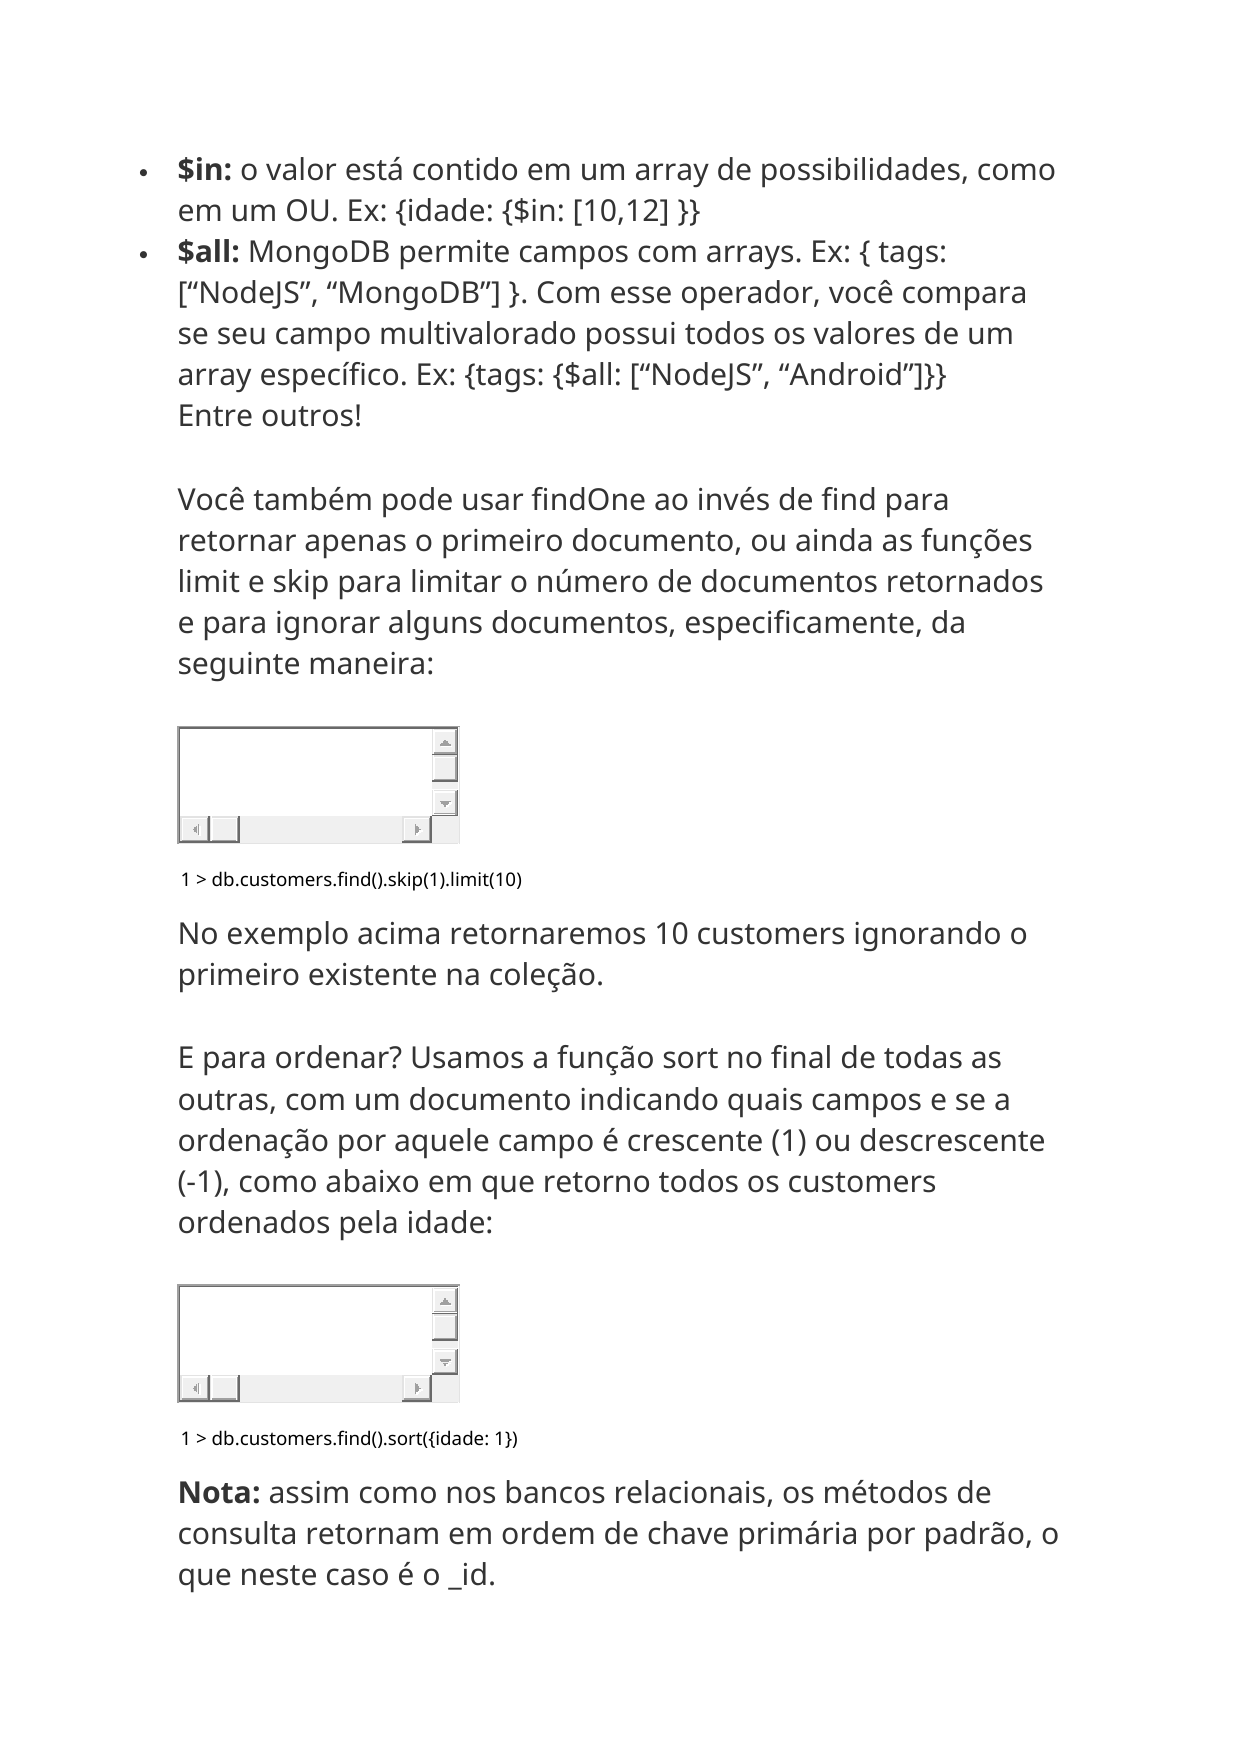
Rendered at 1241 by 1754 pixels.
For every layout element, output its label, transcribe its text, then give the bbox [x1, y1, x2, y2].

text Você também pode usar findOne ao invés de find para retornar apenas o primeiro documento, ou ainda as funções limit e skip para limitar o número de documentos retornados e para ignorar alguns documentos, especificamente, da seguinte maneira: [177, 478, 1063, 683]
text Entre outros! [177, 394, 1063, 436]
table_header 1 [177, 1424, 194, 1471]
text E para ordenar? Usamos a função sort no final de todas as outras, com um documento indicando quais campos e se a ordenação por aquele campo é crescente (1) ou descrescente (-1), como abaixo em que retorno todos os customers ordenados pela idade: [177, 1037, 1063, 1242]
table_header > db.customers.find().sort({idade: 1}) [194, 1424, 1063, 1471]
text No exemplo acima retornaremos 10 customers ignorando o primeiro existente na coleção. [177, 912, 1063, 994]
text Nota: assim como nos bancos relacionais, os métodos de consulta retornam em ordem de chave primária por padrão, o que neste caso é o _id. [177, 1471, 1063, 1594]
table_header 1 [177, 865, 194, 912]
table_header > db.customers.find().skip(1).limit(10) [194, 865, 1063, 912]
list $in: o valor está contido em um array de possibilidades, como em um OU. Ex: {idade: {$in: [10,12] }} [140, 148, 1063, 230]
list $all: MongoDB permite campos com arrays. Ex: { tags: [“NodeJS”, “MongoDB”] }. Com esse operador, você compara se seu campo multivalorado possui todos os valores de um array específico. Ex: {tags: {$all: [“NodeJS”, “Android”]}} [140, 230, 1063, 394]
